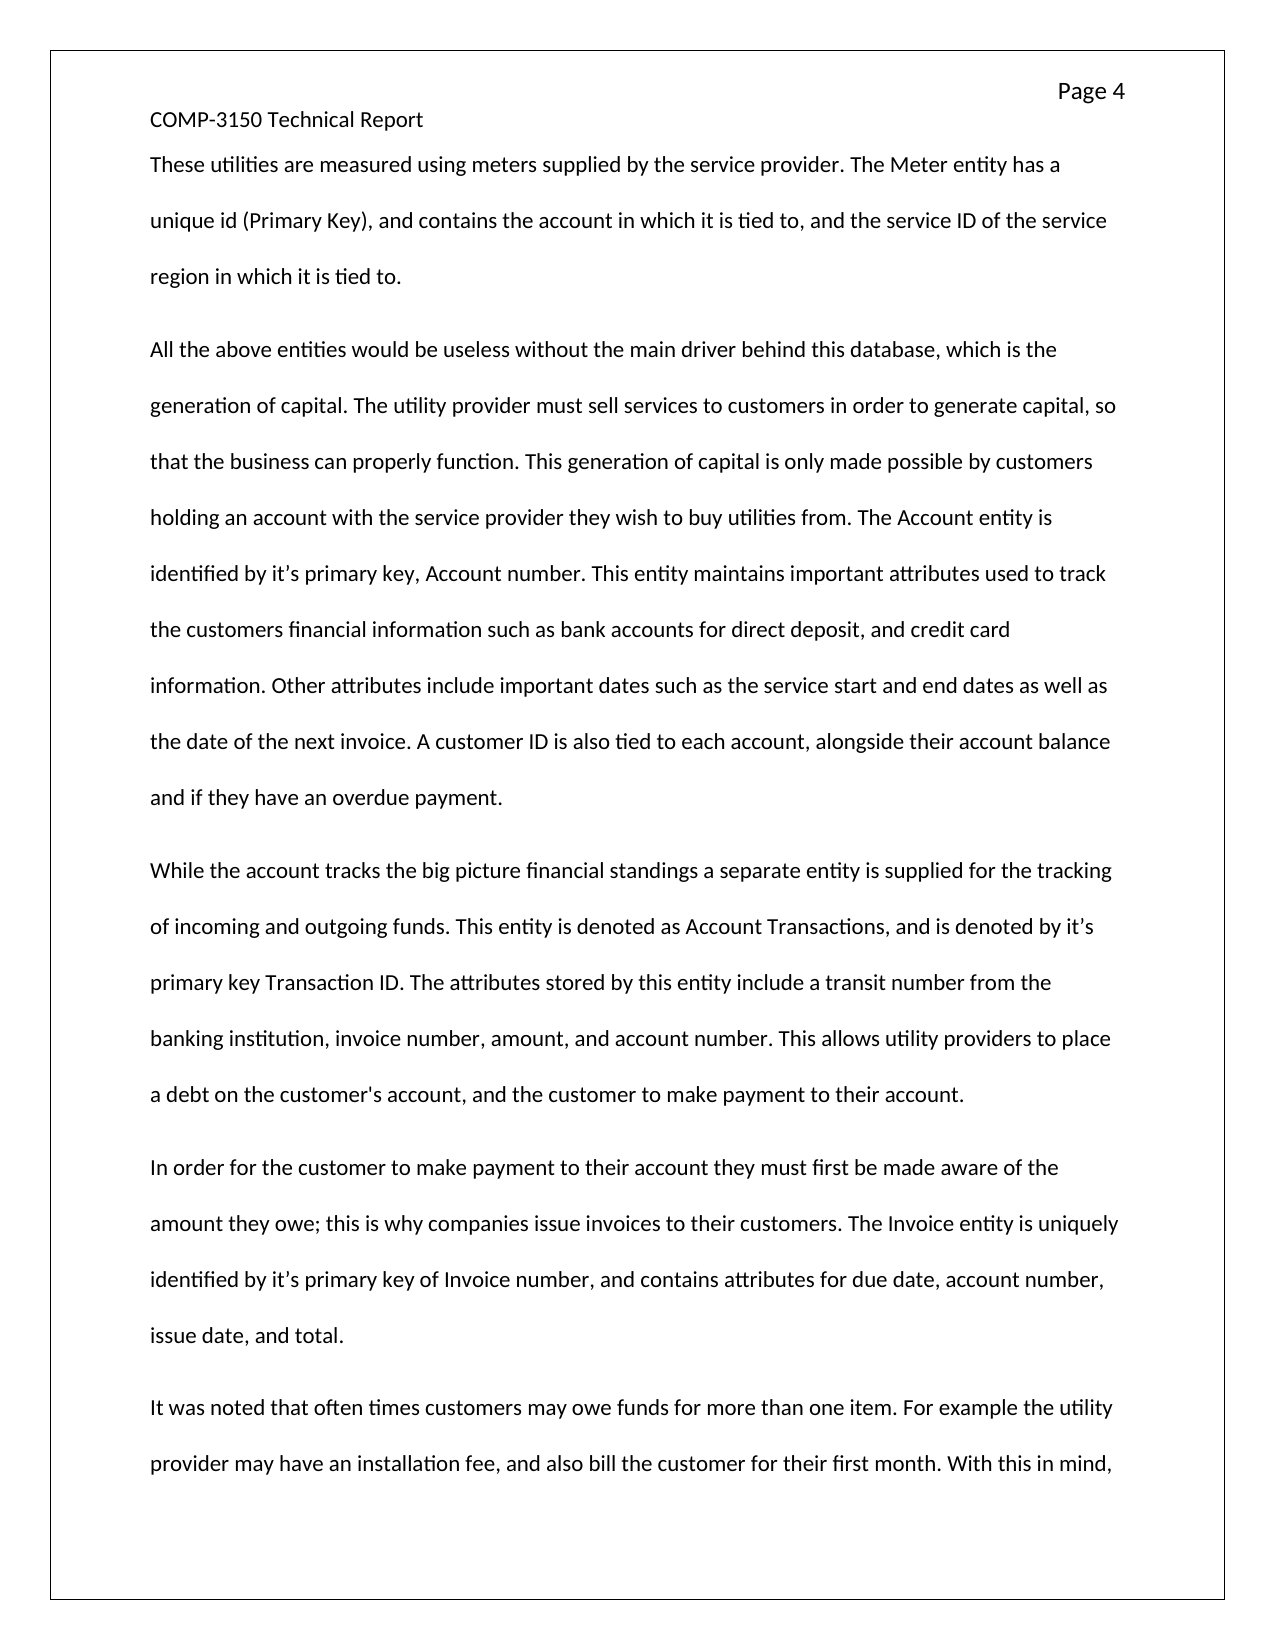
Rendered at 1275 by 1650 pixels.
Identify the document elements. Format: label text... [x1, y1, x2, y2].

text These utilities are measured using meters supplied by the service provider. The Meter entity has a unique id (Primary Key), and contains the account in which it is tied to, and the service ID of the service region in which it is tied to. [150, 150, 1125, 290]
text While the account tracks the big picture financial standings a separate entity is supplied for the tracking of incoming and outgoing funds. This entity is denoted as Account Transactions, and is denoted by it’s primary key Transaction ID. The attributes stored by this entity include a transit number from the banking institution, invoice number, amount, and account number. This allows utility providers to place a debt on the customer's account, and the customer to make payment to their account. [150, 856, 1125, 1108]
text All the above entities would be useless without the main driver behind this database, which is the generation of capital. The utility provider must sell services to customers in order to generate capital, so that the business can properly function. This generation of capital is only made possible by customers holding an account with the service provider they wish to buy utilities from. The Account entity is identified by it’s primary key, Account number. This entity maintains important attributes used to track the customers financial information such as bank accounts for direct deposit, and credit card information. Other attributes include important dates such as the service start and end dates as well as the date of the next invoice. A customer ID is also tied to each account, alongside their account balance and if they have an overdue payment. [150, 335, 1125, 811]
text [150, 1393, 1125, 1478]
text In order for the customer to make payment to their account they must first be made aware of the amount they owe; this is why companies issue invoices to their customers. The Invoice entity is uniquely identified by it’s primary key of Invoice number, and contains attributes for due date, account number, issue date, and total. [150, 1153, 1125, 1349]
